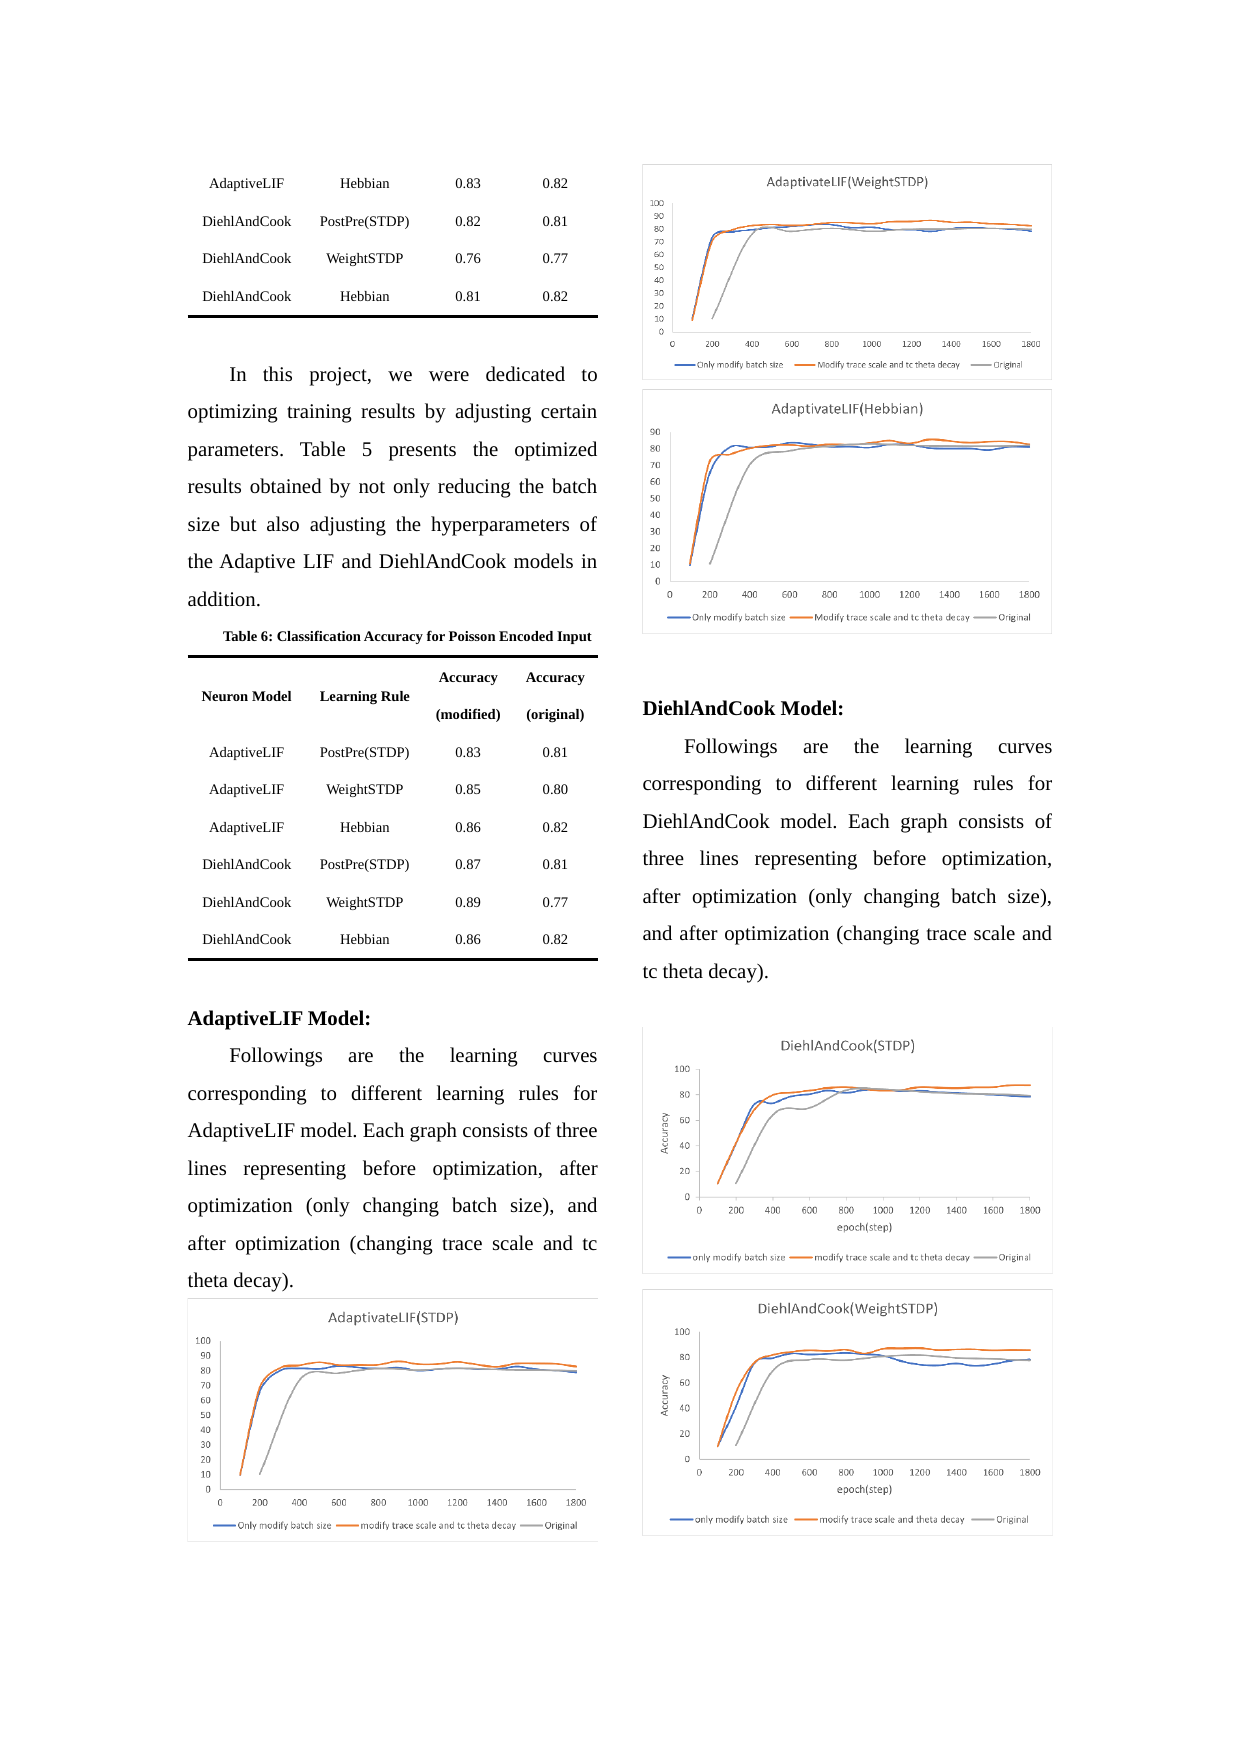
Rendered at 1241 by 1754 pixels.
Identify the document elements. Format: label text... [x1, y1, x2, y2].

table_cell PostPre(STDP) [306, 846, 424, 883]
table_cell 0.76 [424, 240, 512, 277]
table_cell 0.81 [512, 846, 598, 883]
table_cell DiehlAndCook [188, 202, 306, 239]
table_cell WeightSTDP [306, 883, 424, 921]
table_cell 0.87 [424, 846, 512, 883]
picture [642, 389, 1052, 634]
table_cell 0.83 [424, 165, 512, 202]
table_header Learning Rule [306, 658, 424, 733]
table_header Neuron Model [188, 658, 306, 733]
table_header Accuracy (original) [512, 658, 598, 733]
table_cell Hebbian [306, 921, 424, 958]
table_cell AdaptiveLIF [188, 733, 306, 771]
table_cell 0.85 [424, 771, 512, 808]
table_cell Hebbian [306, 165, 424, 202]
table_cell WeightSTDP [306, 771, 424, 808]
table_cell 0.82 [512, 921, 598, 958]
table_cell AdaptiveLIF [188, 808, 306, 846]
table_cell 0.77 [512, 883, 598, 921]
table_cell 0.86 [424, 921, 512, 958]
table_cell 0.81 [512, 733, 598, 771]
table_cell PostPre(STDP) [306, 733, 424, 771]
text Followings are the learning curves corresponding to different learning rules for DiehlAndCook model. Each graph consists of three lines representing before optimization, after optimization (only changing batch size), and after optimization (changing trace scale and tc theta decay). [642, 727, 1053, 989]
table_cell AdaptiveLIF [188, 165, 306, 202]
table_cell WeightSTDP [306, 240, 424, 277]
table_cell 0.81 [424, 277, 512, 314]
table_cell Hebbian [306, 277, 424, 314]
table_cell PostPre(STDP) [306, 202, 424, 239]
table_cell 0.77 [512, 240, 598, 277]
text Table 6: Classification Accuracy for Poisson Encoded Input [187, 618, 598, 655]
table_cell 0.80 [512, 771, 598, 808]
table_cell DiehlAndCook [188, 277, 306, 314]
table_cell DiehlAndCook [188, 240, 306, 277]
table_cell 0.83 [424, 733, 512, 771]
text In this project, we were dedicated to optimizing training results by adjusting certain parameters. Table 5 presents the optimized results obtained by not only reducing the batch size but also adjusting the hyperparameters of the Adaptive LIF and DiehlAndCook models in addition. [187, 355, 598, 618]
table_cell DiehlAndCook [188, 883, 306, 921]
picture [642, 164, 1052, 380]
table_cell 0.82 [424, 202, 512, 239]
picture [187, 1298, 598, 1542]
table_cell DiehlAndCook [188, 921, 306, 958]
picture [642, 1289, 1053, 1536]
table_cell 0.82 [512, 808, 598, 846]
table_cell 0.86 [424, 808, 512, 846]
table_cell 0.82 [512, 165, 598, 202]
table_cell 0.81 [512, 202, 598, 239]
table_cell 0.82 [512, 277, 598, 314]
text Followings are the learning curves corresponding to different learning rules for AdaptiveLIF model. Each graph consists of three lines representing before optimization, after optimization (only changing batch size), and after optimization (changing trace scale and tc theta decay). [187, 1036, 598, 1298]
table_cell AdaptiveLIF [188, 771, 306, 808]
table_cell 0.89 [424, 883, 512, 921]
picture [642, 1027, 1053, 1274]
text DiehlAndCook Model: [642, 689, 1053, 727]
table_cell Hebbian [306, 808, 424, 846]
table_cell DiehlAndCook [188, 846, 306, 883]
text AdaptiveLIF Model: [187, 999, 598, 1036]
table_header Accuracy (modified) [424, 658, 512, 733]
